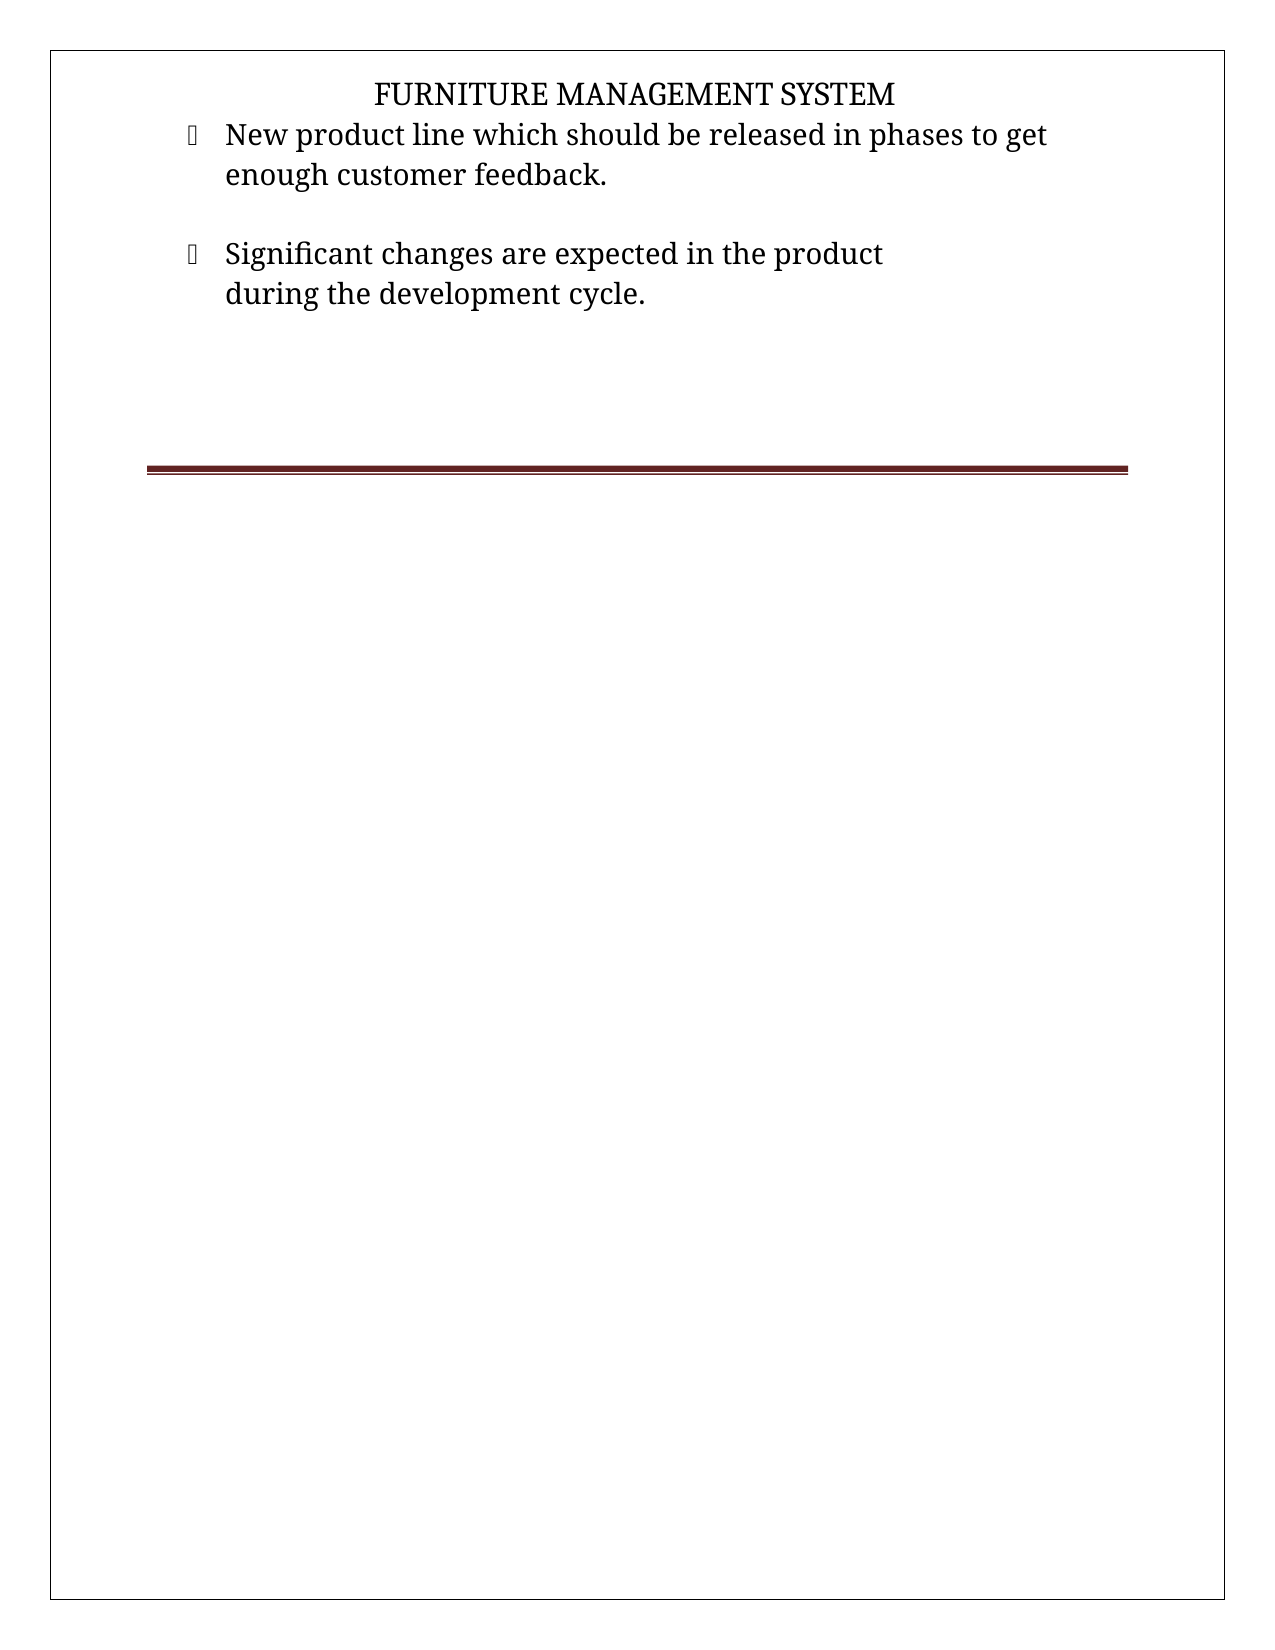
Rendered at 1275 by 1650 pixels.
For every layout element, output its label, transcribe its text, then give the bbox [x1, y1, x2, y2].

list New product line which should be released in phases to get enough customer feedback. [187, 114, 1086, 194]
list Significant changes are expected in the product during the development cycle. [187, 234, 974, 313]
